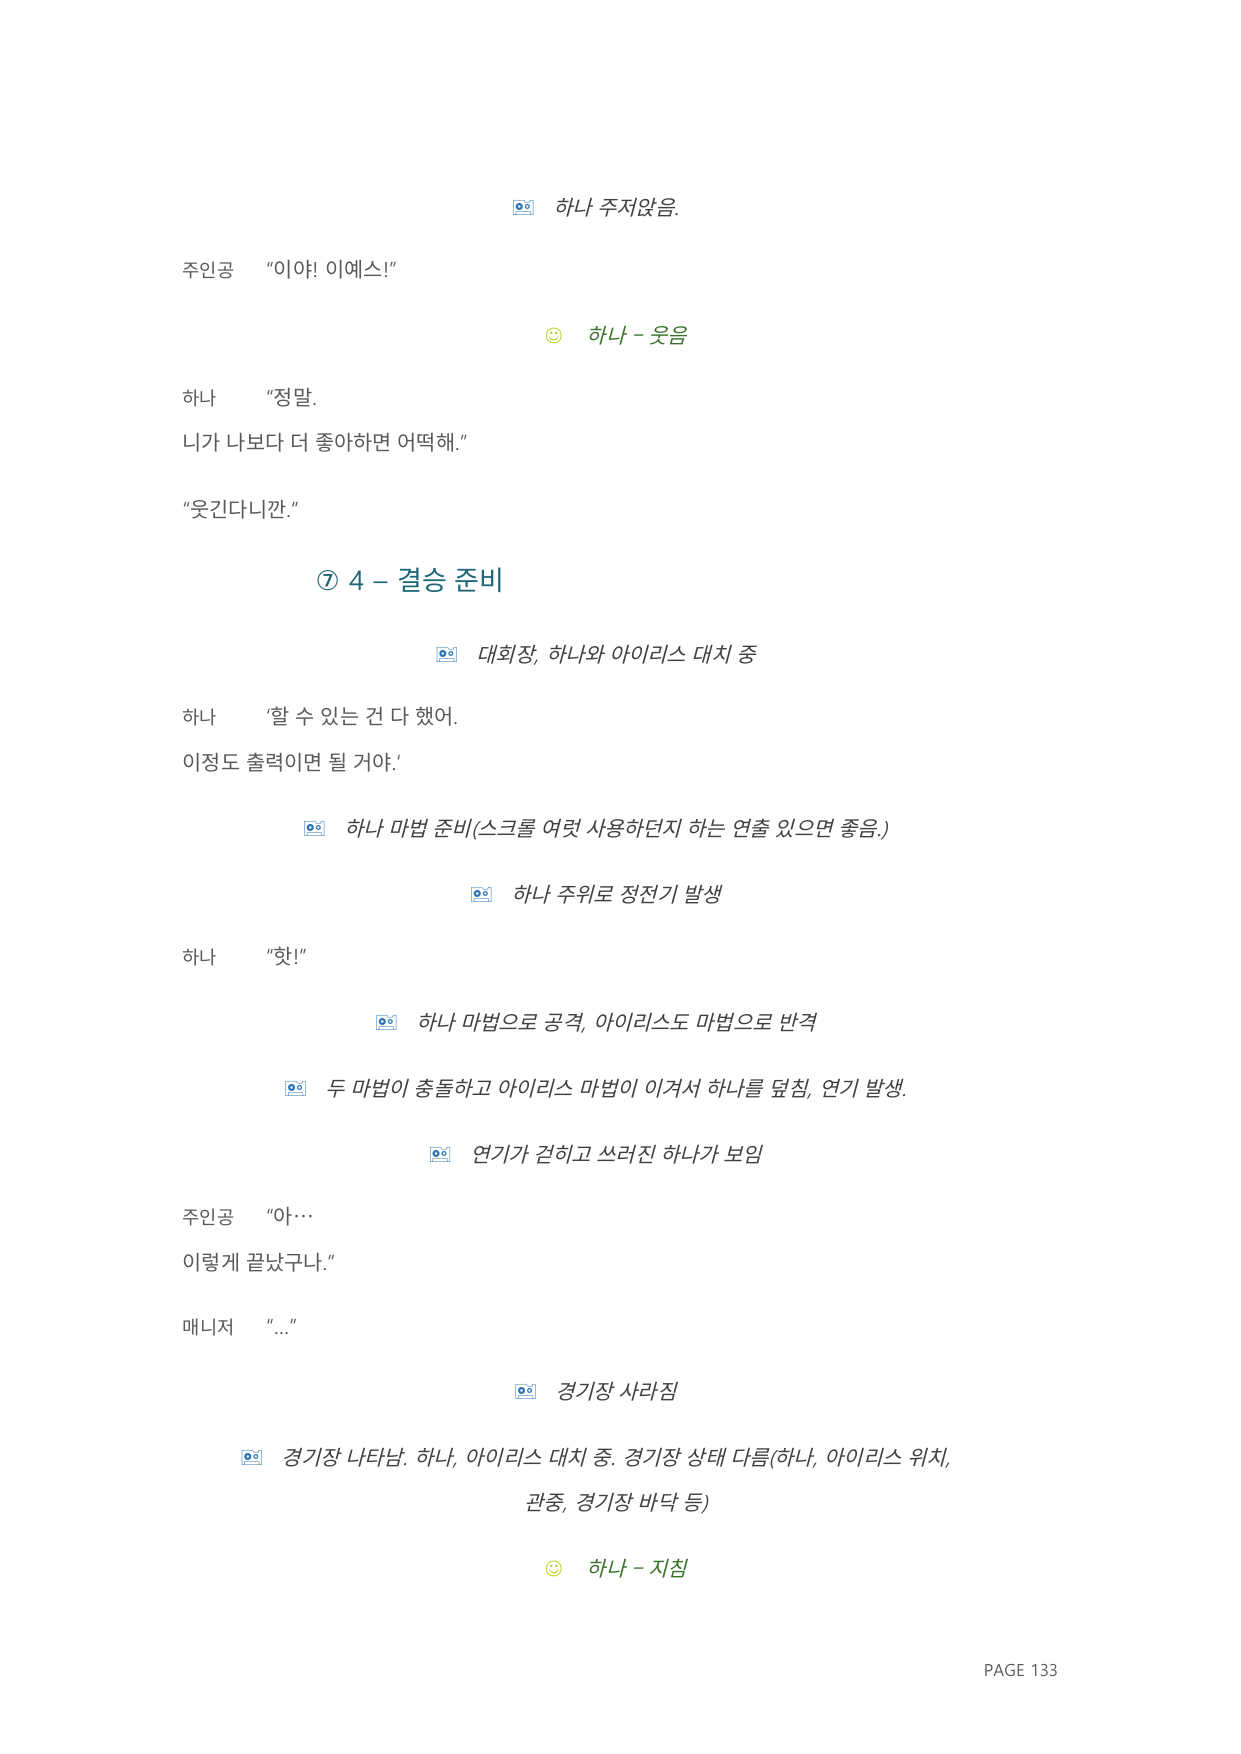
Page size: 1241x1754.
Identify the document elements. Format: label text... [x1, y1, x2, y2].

text 하나 주저앉음. [224, 191, 968, 221]
text 하나 ‘할 수 있는 건 다 했어. 이정도 출력이면 될 거야.‘ [182, 701, 1058, 776]
text 하나 마법 준비(스크롤 여럿 사용하던지 하는 연출 있으면 좋음.) [224, 812, 968, 842]
text 매니저 “…” [182, 1312, 1058, 1340]
text “웃긴다니깐.” [182, 493, 1058, 523]
text 경기장 사라짐 [224, 1375, 968, 1405]
text 하나 “정말. 니가 나보다 더 좋아하면 어떡해.” [182, 381, 1058, 457]
text 연기가 걷히고 쓰러진 하나가 보임 [224, 1139, 968, 1169]
text 하나 – 웃음 [266, 319, 968, 349]
text 하나 마법으로 공격, 아이리스도 마법으로 반격 [224, 1006, 968, 1037]
subtitle 4 – 결승 준비 [315, 559, 1058, 598]
text 두 마법이 충돌하고 아이리스 마법이 이겨서 하나를 덮침, 연기 발생. [224, 1072, 968, 1103]
text 하나 – 지침 [266, 1553, 968, 1583]
text 주인공 “아… 이렇게 끝났구나.” [182, 1201, 1058, 1276]
text 주인공 “이야! 이예스!” [182, 253, 1058, 283]
text 하나 “핫!” [182, 940, 1058, 970]
text 경기장 나타남. 하나, 아이리스 대치 중. 경기장 상태 다름(하나, 아이리스 위치, 관중, 경기장 바닥 등) [224, 1441, 968, 1517]
text 하나 주위로 정전기 발생 [224, 878, 968, 908]
text 대회장, 하나와 아이리스 대치 중 [224, 639, 968, 669]
